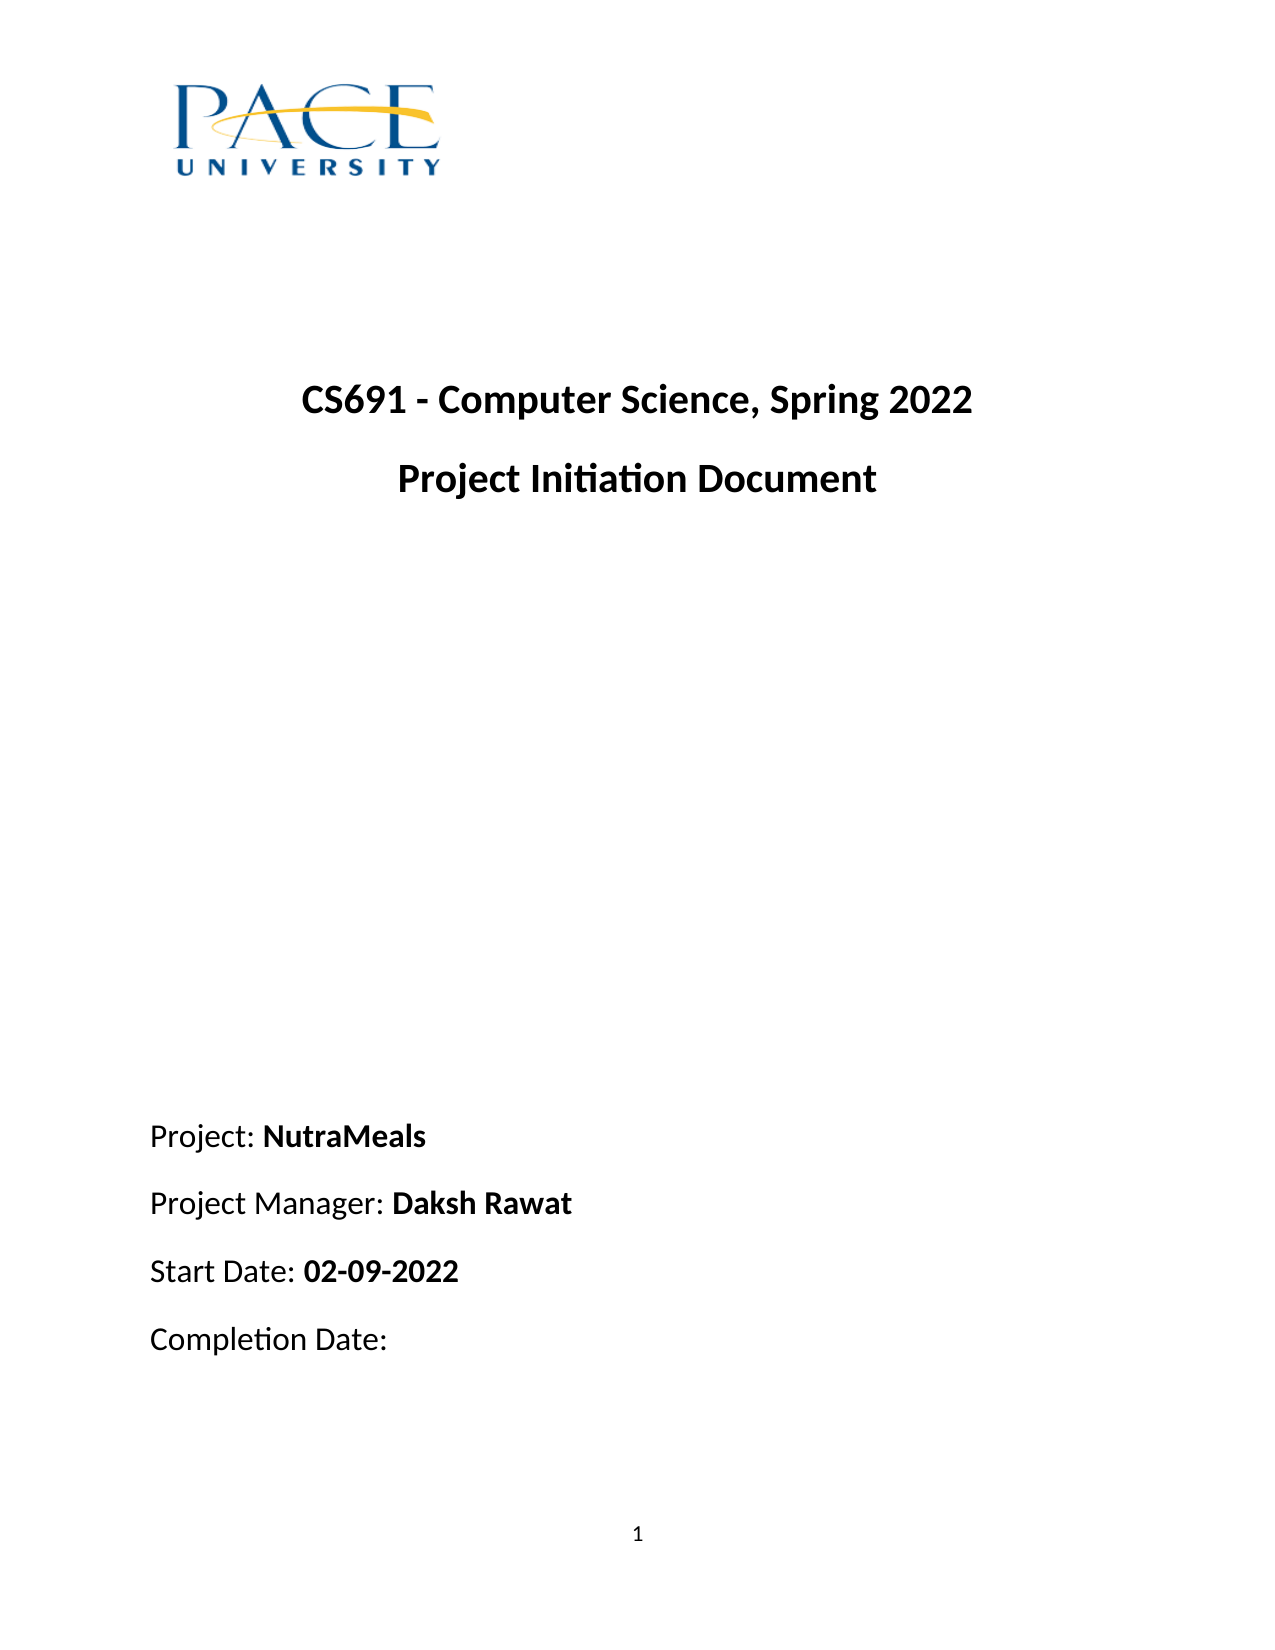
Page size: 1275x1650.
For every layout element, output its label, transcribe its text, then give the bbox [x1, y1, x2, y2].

picture [150, 75, 461, 186]
text Project: NutraMeals [150, 1115, 1125, 1156]
text Completion Date: [150, 1318, 1125, 1358]
text CS691 - Computer Science, Spring 2022 [150, 373, 1125, 424]
text Project Manager: Daksh Rawat [150, 1182, 1125, 1223]
text Project Initiation Document [150, 452, 1125, 503]
text Start Date: 02-09-2022 [150, 1250, 1125, 1291]
